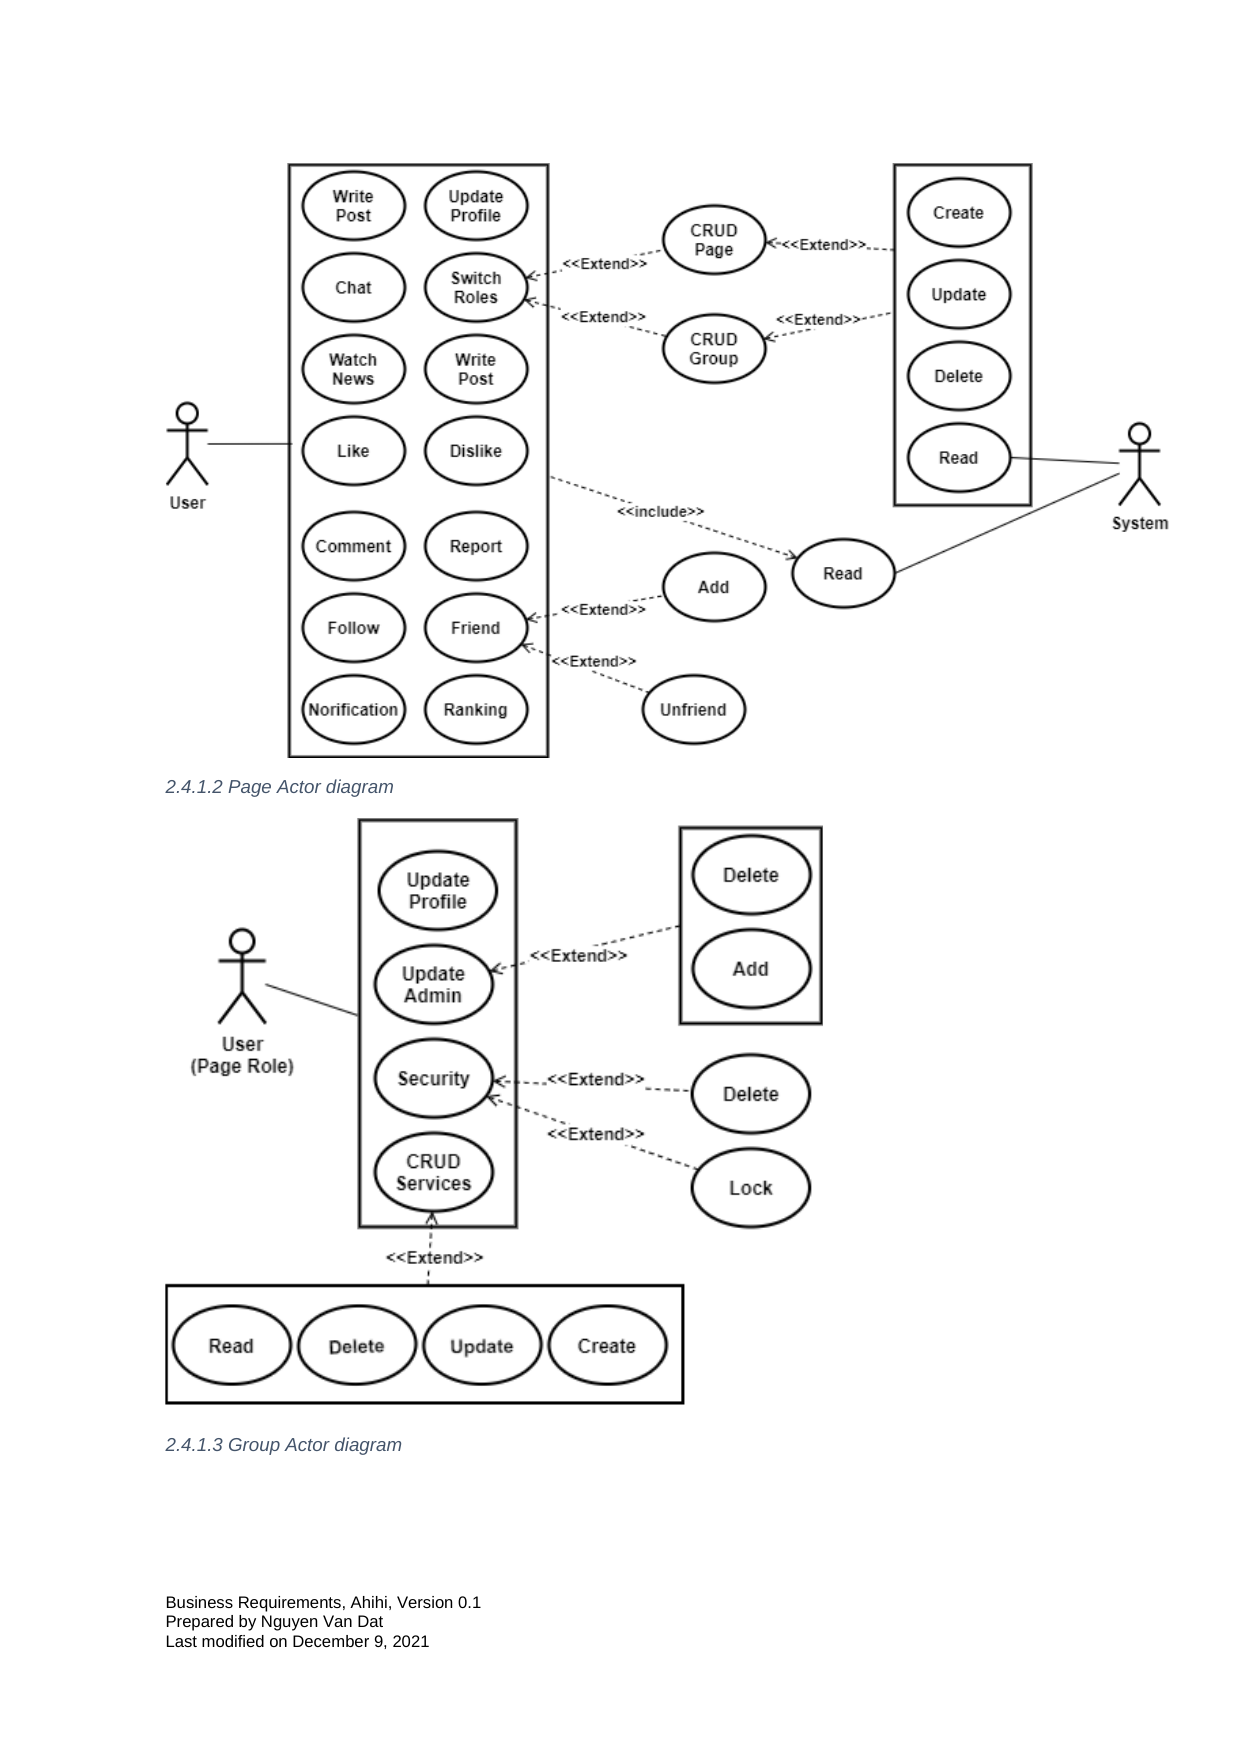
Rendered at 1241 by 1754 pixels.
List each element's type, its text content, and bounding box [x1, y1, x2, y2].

text 2.4.1.2 Page Actor diagram [118, 776, 1122, 798]
text 2.4.1.3 Group Actor diagram [118, 1434, 1122, 1456]
picture [165, 163, 1169, 758]
picture [165, 818, 823, 1416]
